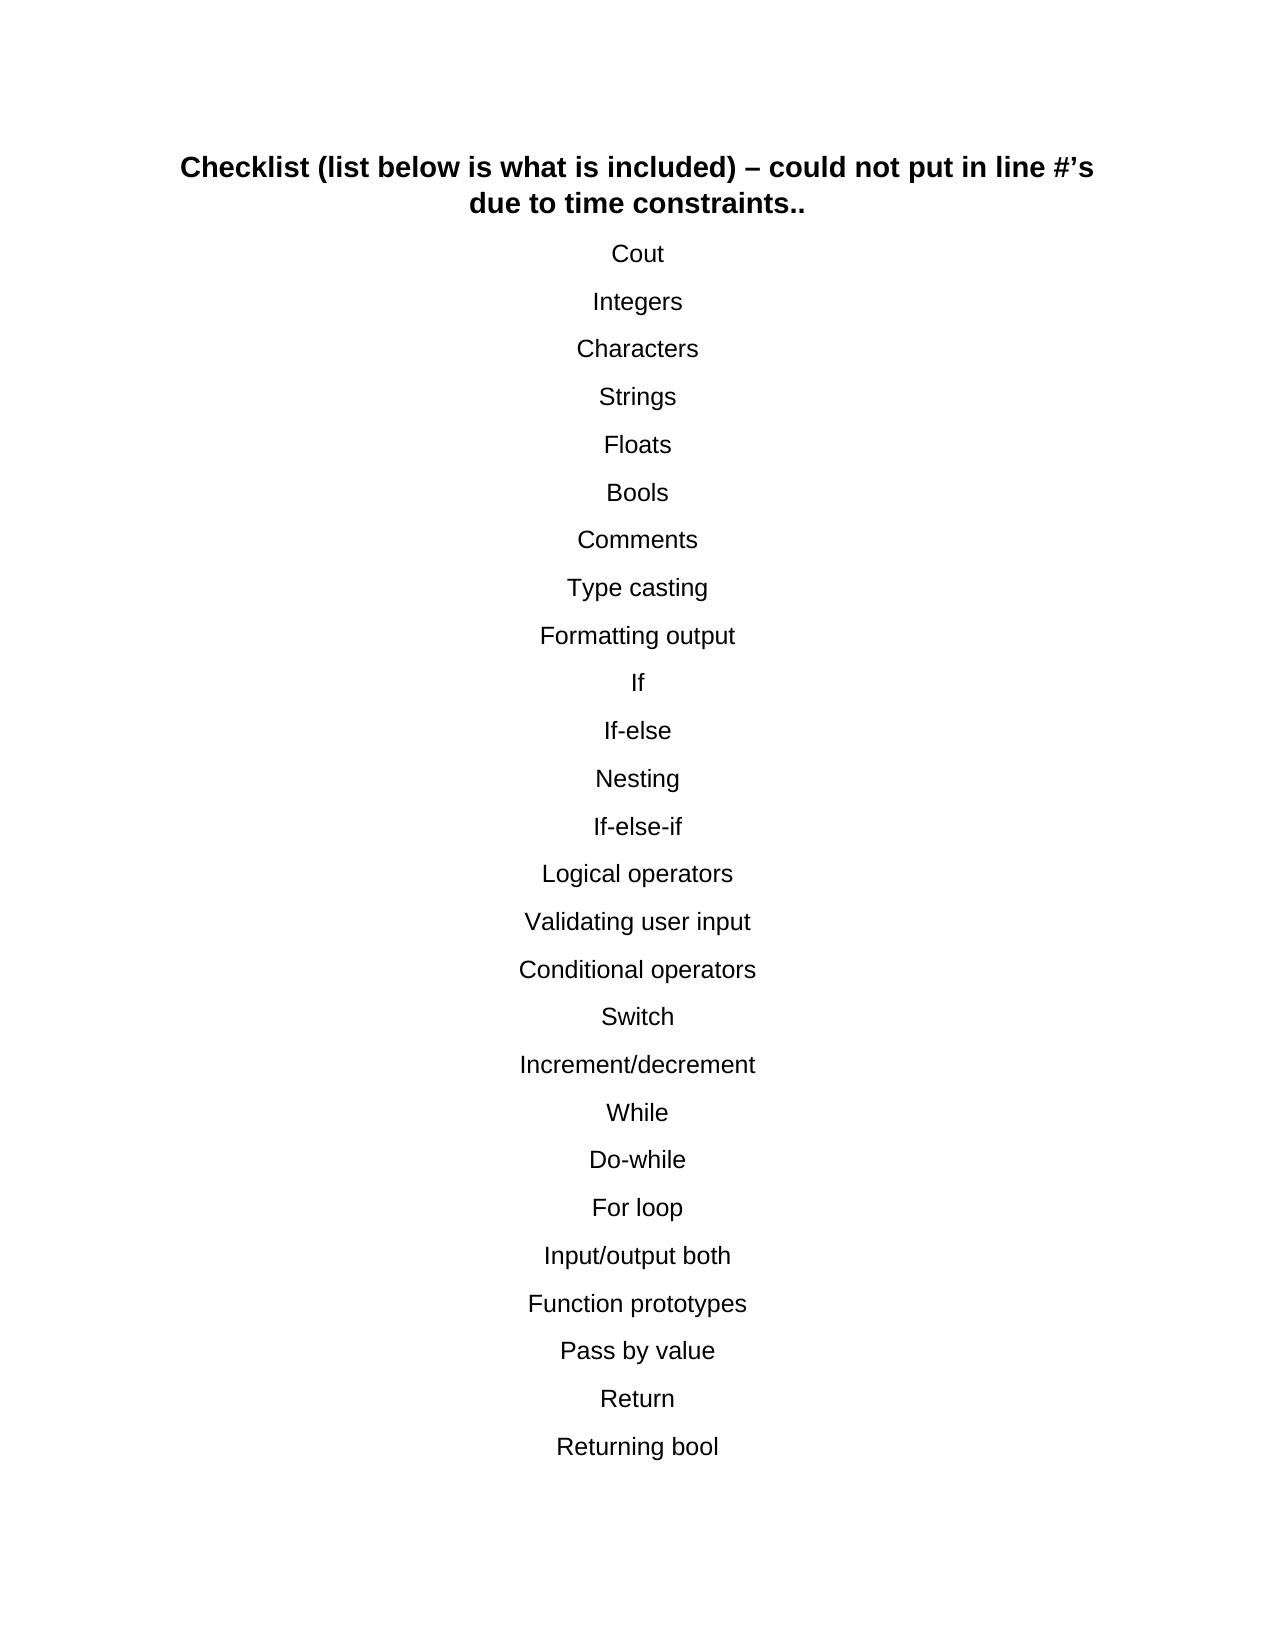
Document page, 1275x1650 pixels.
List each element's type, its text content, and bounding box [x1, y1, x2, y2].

text Type casting [150, 573, 1125, 602]
text Floats [150, 430, 1125, 458]
text For loop [150, 1193, 1125, 1222]
text Function prototypes [150, 1288, 1125, 1317]
text Cout [150, 239, 1125, 268]
text If-else [150, 716, 1125, 745]
text Conditional operators [150, 954, 1125, 983]
text Strings [150, 382, 1125, 411]
text Switch [150, 1002, 1125, 1031]
text Formatting output [150, 621, 1125, 649]
text Checklist (list below is what is included) – could not put in line #’s due to time constraints.. [150, 150, 1125, 220]
text Validating user input [150, 907, 1125, 936]
text Logical operators [150, 859, 1125, 888]
text If-else-if [150, 811, 1125, 840]
text Returning bool [150, 1432, 1125, 1460]
text While [150, 1098, 1125, 1126]
text Pass by value [150, 1336, 1125, 1365]
text If [150, 668, 1125, 697]
text Integers [150, 287, 1125, 315]
text Do-while [150, 1145, 1125, 1174]
text Nesting [150, 764, 1125, 792]
text Increment/decrement [150, 1050, 1125, 1079]
text Comments [150, 525, 1125, 554]
text Input/output both [150, 1241, 1125, 1269]
text Characters [150, 334, 1125, 363]
text Return [150, 1384, 1125, 1413]
text Bools [150, 477, 1125, 506]
